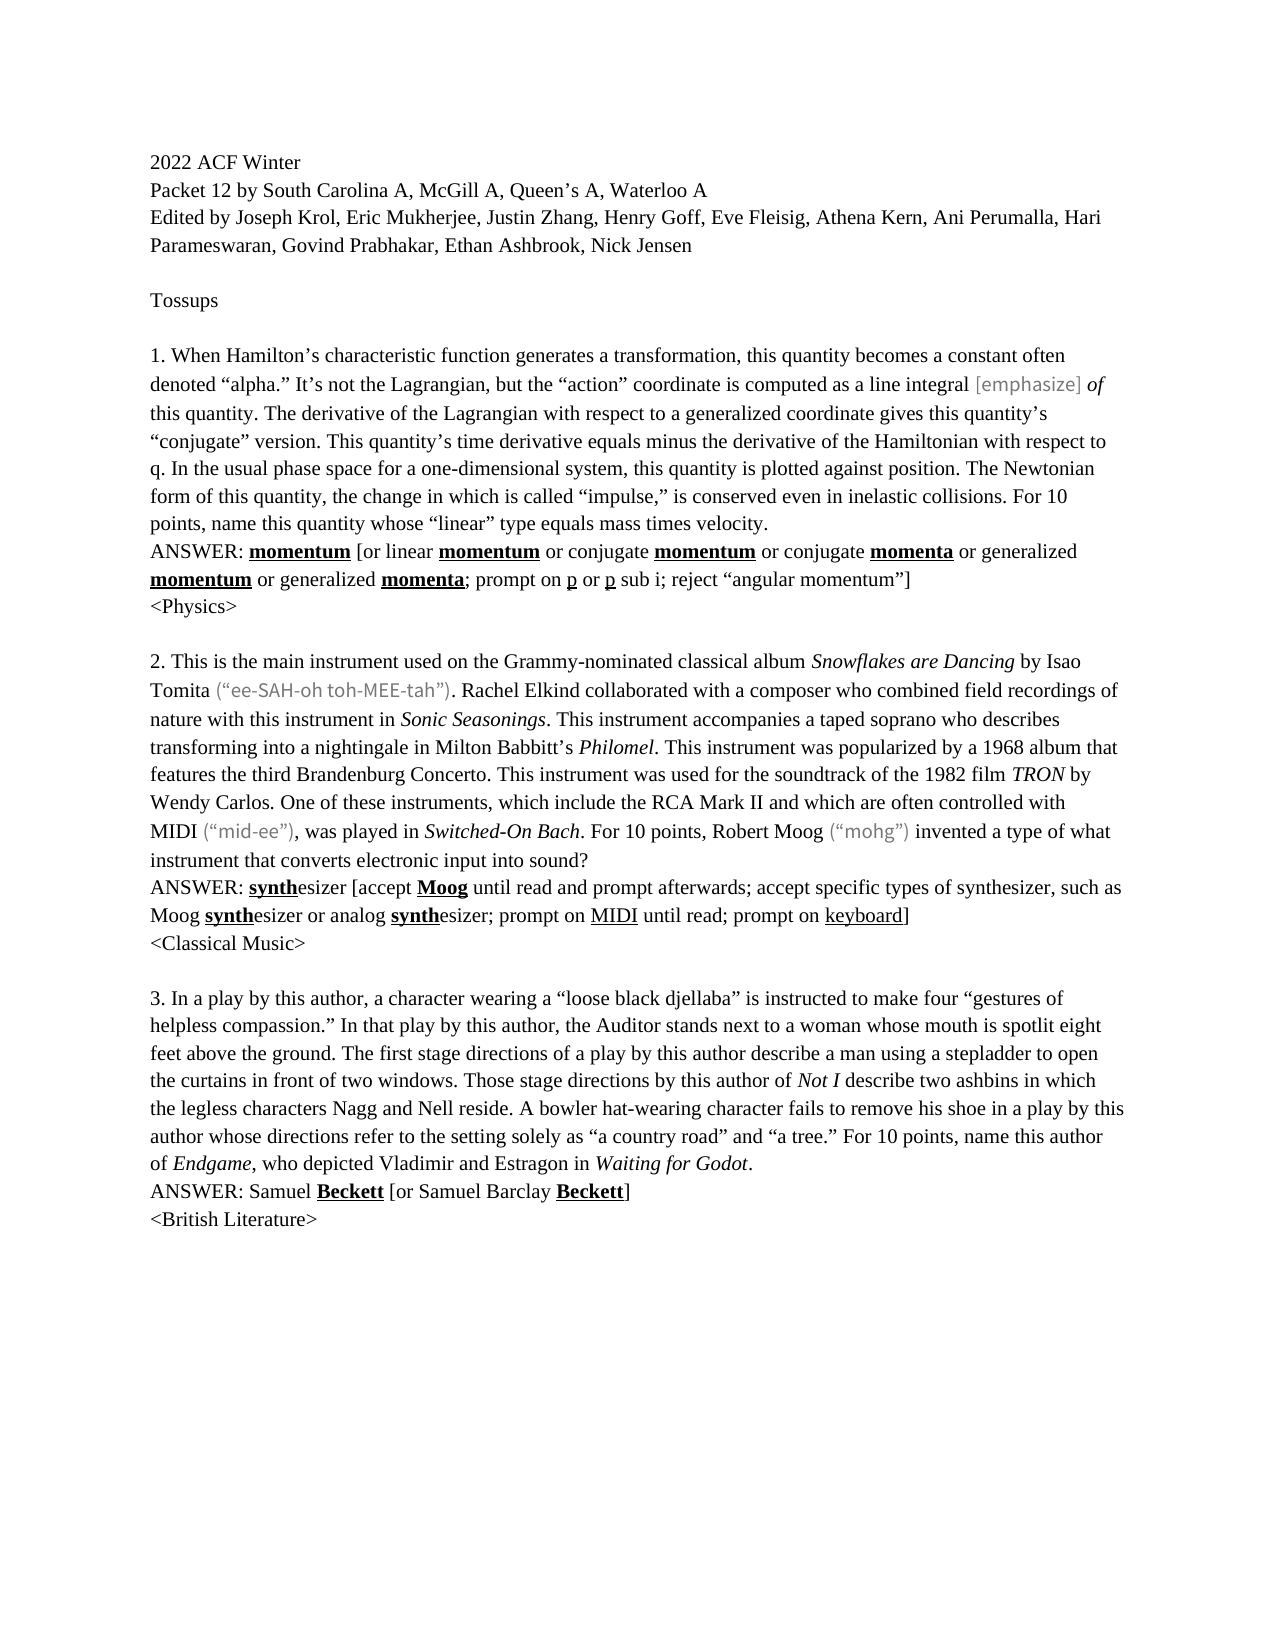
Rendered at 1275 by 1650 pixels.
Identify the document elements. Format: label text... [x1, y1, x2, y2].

text Edited by Joseph Krol, Eric Mukherjee, Justin Zhang, Henry Goff, Eve Fleisig, Athena Kern, Ani Perumalla, Hari Parameswaran, Govind Prabhakar, Ethan Ashbrook, Nick Jensen [150, 205, 1125, 257]
text 1. When Hamilton’s characteristic function generates a transformation, this quantity becomes a constant often denoted “alpha.” It’s not the Lagrangian, but the “action” coordinate is computed as a line integral [emphasize] of this quantity. The derivative of the Lagrangian with respect to a generalized coordinate gives this quantity’s “conjugate” version. This quantity’s time derivative equals minus the derivative of the Hamiltonian with respect to q. In the usual phase space for a one-dimensional system, this quantity is plotted against position. The Newtonian form of this quantity, the change in which is called “impulse,” is conserved even in inelastic collisions. For 10 points, name this quantity whose “linear” type equals mass times velocity. [150, 343, 1125, 535]
text 2022 ACF Winter [150, 150, 1125, 174]
text Tossups [150, 288, 1125, 312]
text 3. In a play by this author, a character wearing a “loose black djellaba” is instructed to make four “gestures of helpless compassion.” In that play by this author, the Auditor stands next to a woman whose mouth is spotlit eight feet above the ground. The first stage directions of a play by this author describe a man using a stepladder to open the curtains in front of two windows. Those stage directions by this author of Not I describe two ashbins in which the legless characters Nagg and Nell reside. A bowler hat-wearing character fails to remove his shoe in a play by this author whose directions refer to the setting solely as “a country road” and “a tree.” For 10 points, name this author of Endgame, who depicted Vladimir and Estragon in Waiting for Godot. [150, 986, 1125, 1175]
text ANSWER: Samuel Beckett [or Samuel Barclay Beckett] [150, 1179, 1125, 1203]
text <Classical Music> [150, 930, 1125, 954]
text ANSWER: momentum [or linear momentum or conjugate momentum or conjugate momenta or generalized momentum or generalized momenta; prompt on p or p sub i; reject “angular momentum”] [150, 539, 1125, 591]
text ANSWER: synthesizer [accept Moog until read and prompt afterwards; accept specific types of synthesizer, such as Moog synthesizer or analog synthesizer; prompt on MIDI until read; prompt on keyboard] [150, 875, 1125, 927]
text <British Literature> [150, 1206, 1125, 1231]
text 2. This is the main instrument used on the Grammy-nominated classical album Snowflakes are Dancing by Isao Tomita (“ee-SAH-oh toh-MEE-tah”). Rachel Elkind collaborated with a composer who combined field recordings of nature with this instrument in Sonic Seasonings. This instrument accompanies a taped soprano who describes transforming into a nightingale in Milton Babbitt’s Philomel. This instrument was popularized by a 1968 album that features the third Brandenburg Concerto. This instrument was used for the soundtrack of the 1982 film TRON by Wendy Carlos. One of these instruments, which include the RCA Mark II and which are often controlled with MIDI (“mid-ee”), was played in Switched-On Bach. For 10 points, Robert Moog (“mohg”) invented a type of what instrument that converts electronic input into sound? [150, 649, 1125, 872]
text <Physics> [150, 594, 1125, 618]
text Packet 12 by South Carolina A, McGill A, Queen’s A, Waterloo A [150, 178, 1125, 202]
